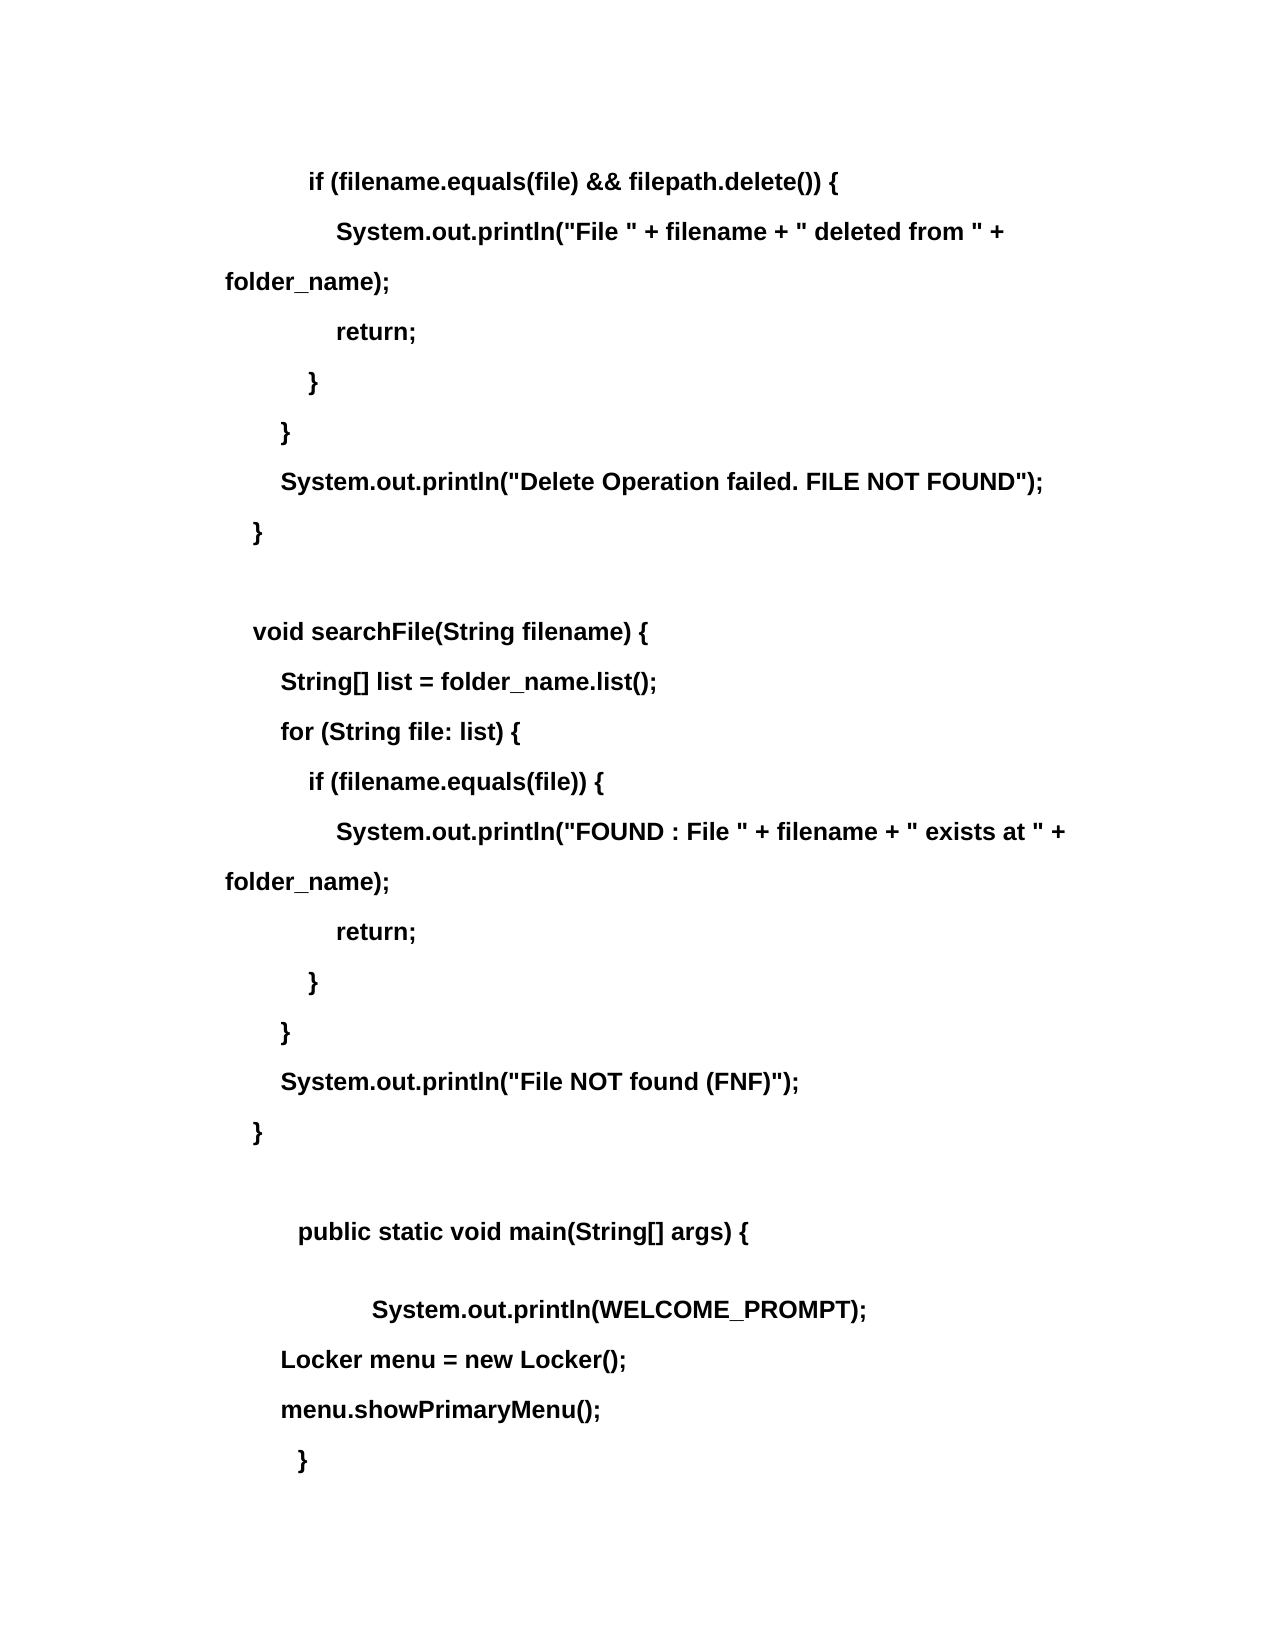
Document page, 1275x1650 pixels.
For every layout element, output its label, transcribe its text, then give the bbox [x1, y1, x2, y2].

text if (filename.equals(file) && filepath.delete()) { [225, 150, 1125, 200]
text for (String file: list) { [225, 700, 1125, 750]
text System.out.println("Delete Operation failed. FILE NOT FOUND"); [225, 450, 1125, 500]
text String[] list = folder_name.list(); [225, 650, 1125, 700]
text System.out.println("File NOT found (FNF)"); [225, 1050, 1125, 1100]
text public static void main(String[] args) { [225, 1200, 1125, 1250]
text } [225, 350, 1125, 400]
text Locker menu = new Locker(); [225, 1328, 1125, 1378]
text } [225, 500, 1125, 550]
text void searchFile(String filename) { [225, 600, 1125, 650]
text if (filename.equals(file)) { [225, 750, 1125, 800]
text return; [225, 900, 1125, 950]
text menu.showPrimaryMenu(); [225, 1378, 1125, 1428]
text } [225, 400, 1125, 450]
text System.out.println("File " + filename + " deleted from " + folder_name); [225, 200, 1125, 300]
text } [225, 1100, 1125, 1150]
text } [225, 1000, 1125, 1050]
text } [225, 950, 1125, 1000]
text return; [225, 300, 1125, 350]
text } [225, 1428, 1125, 1478]
text System.out.println(WELCOME_PROMPT); [225, 1278, 1125, 1328]
text System.out.println("FOUND : File " + filename + " exists at " + folder_name); [225, 800, 1125, 900]
